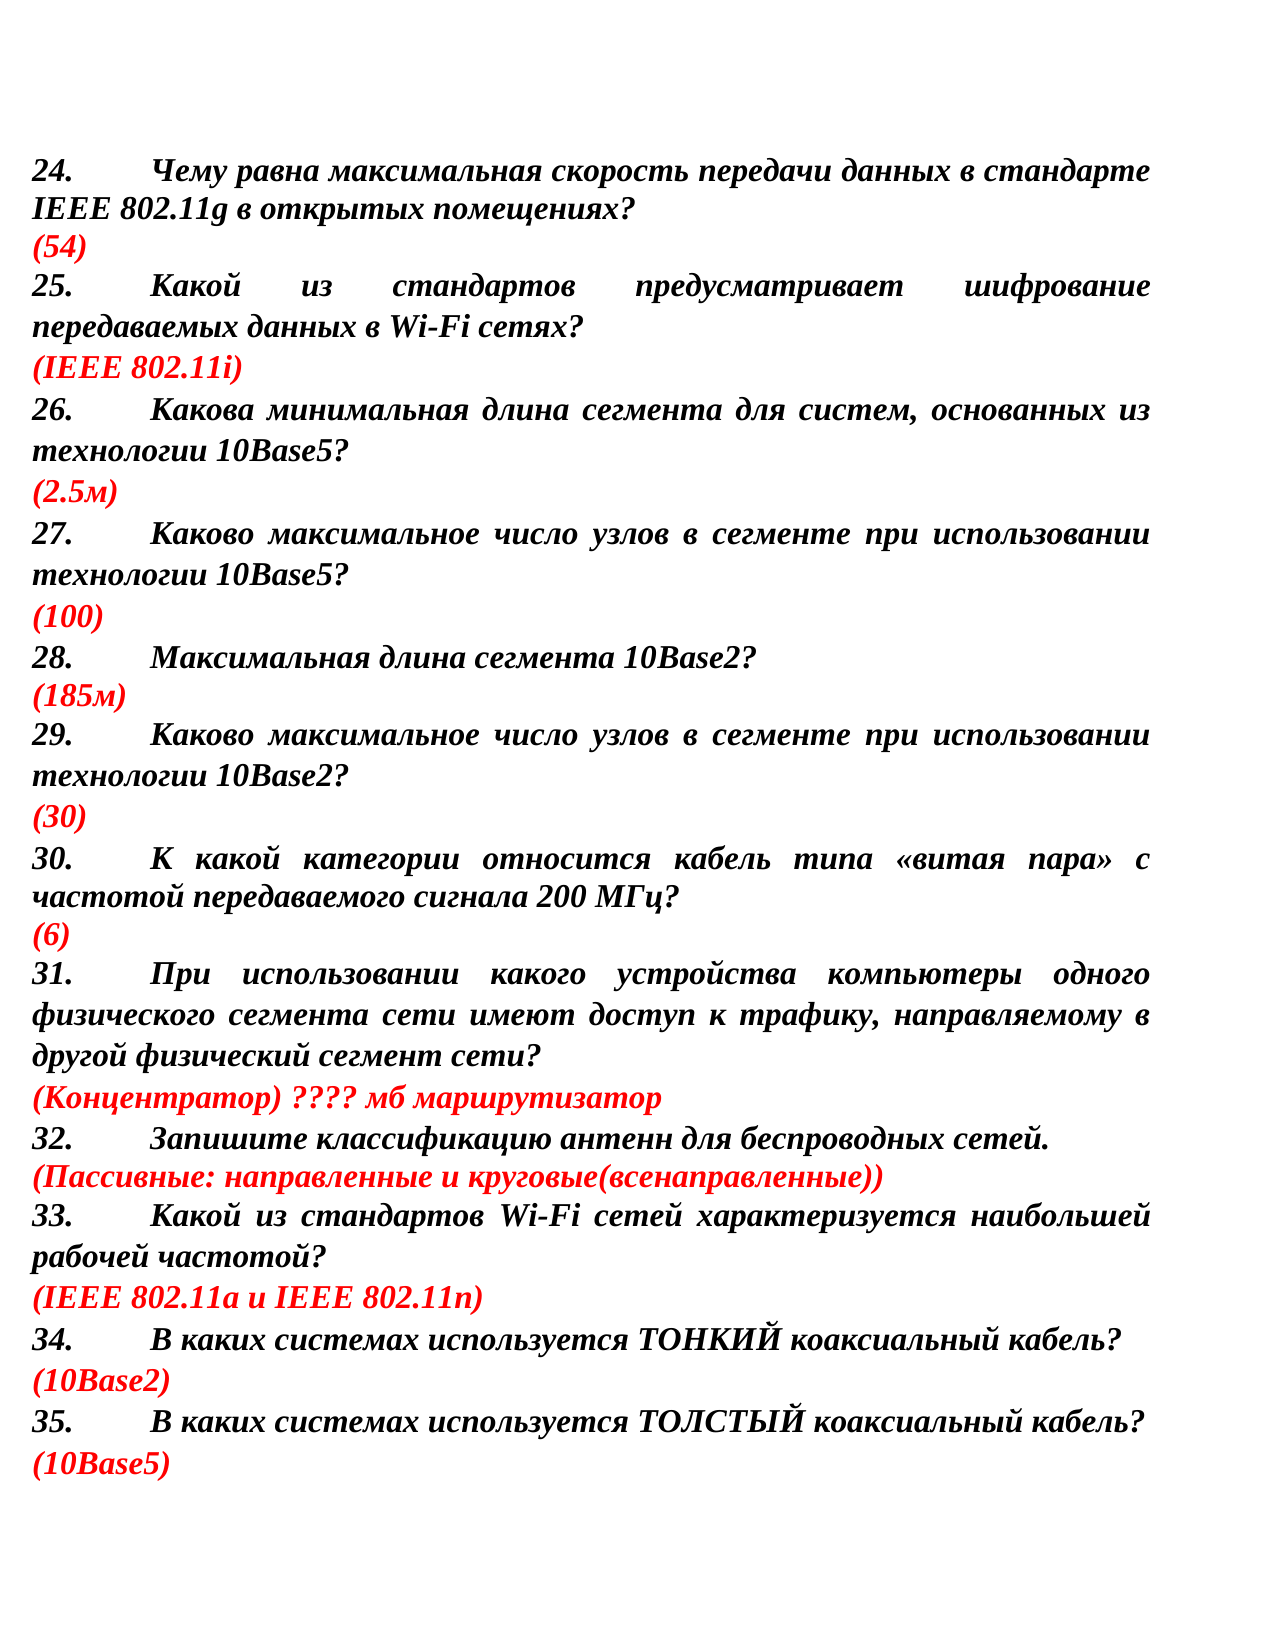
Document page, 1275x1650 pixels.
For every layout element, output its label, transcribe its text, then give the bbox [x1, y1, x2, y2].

list Какой из стандартов предусматривает шифрование передаваемых данных в Wi-Fi сетях? [32, 265, 1154, 345]
list (2.5м) [32, 472, 1154, 510]
list (10Base2) [32, 1360, 1154, 1399]
list (185м) [32, 676, 1154, 714]
list Запишите классификацию антенн для беспроводных сетей. [32, 1118, 1154, 1157]
list Какой из стандартов Wi-Fi сетей характеризуется наибольшей рабочей частотой? [32, 1195, 1154, 1275]
list При использовании какого устройства компьютеры одного физического сегмента сети имеют доступ к трафику, направляемому в другой физический сегмент сети? [32, 953, 1154, 1074]
list К какой категории относится кабель типа «витая пара» с частотой передаваемого сигнала 200 МГц? [32, 838, 1154, 914]
list (10Base5) [32, 1443, 1154, 1481]
list Каково максимальное число узлов в сегменте при использовании технологии 10Base2? [32, 714, 1154, 793]
list (IEEE 802.11i) [32, 348, 1154, 386]
list (Концентратор) ???? мб маршрутизатор [32, 1077, 1154, 1115]
list (54) [32, 227, 1154, 265]
list Максимальная длина сегмента 10Base2? [32, 637, 1154, 676]
list Чему равна максимальная скорость передачи данных в стандарте IEEE 802.11g в открытых помещениях? [32, 150, 1154, 227]
list Каково максимальное число узлов в сегменте при использовании технологии 10Base5? [32, 513, 1154, 593]
list Какова минимальная длина сегмента для систем, основанных из технологии 10Base5? [32, 389, 1154, 469]
list (6) [32, 914, 1154, 953]
list В каких системах используется ТОНКИЙ коаксиальный кабель? [32, 1319, 1154, 1357]
list В каких системах используется ТОЛСТЫЙ коаксиальный кабель? [32, 1402, 1154, 1440]
list (Пассивные: направленные и круговые(всенаправленные)) [32, 1157, 1154, 1195]
list (100) [32, 596, 1154, 634]
list (30) [32, 797, 1154, 835]
list (IEEE 802.11a и IEEE 802.11n) [32, 1278, 1154, 1316]
